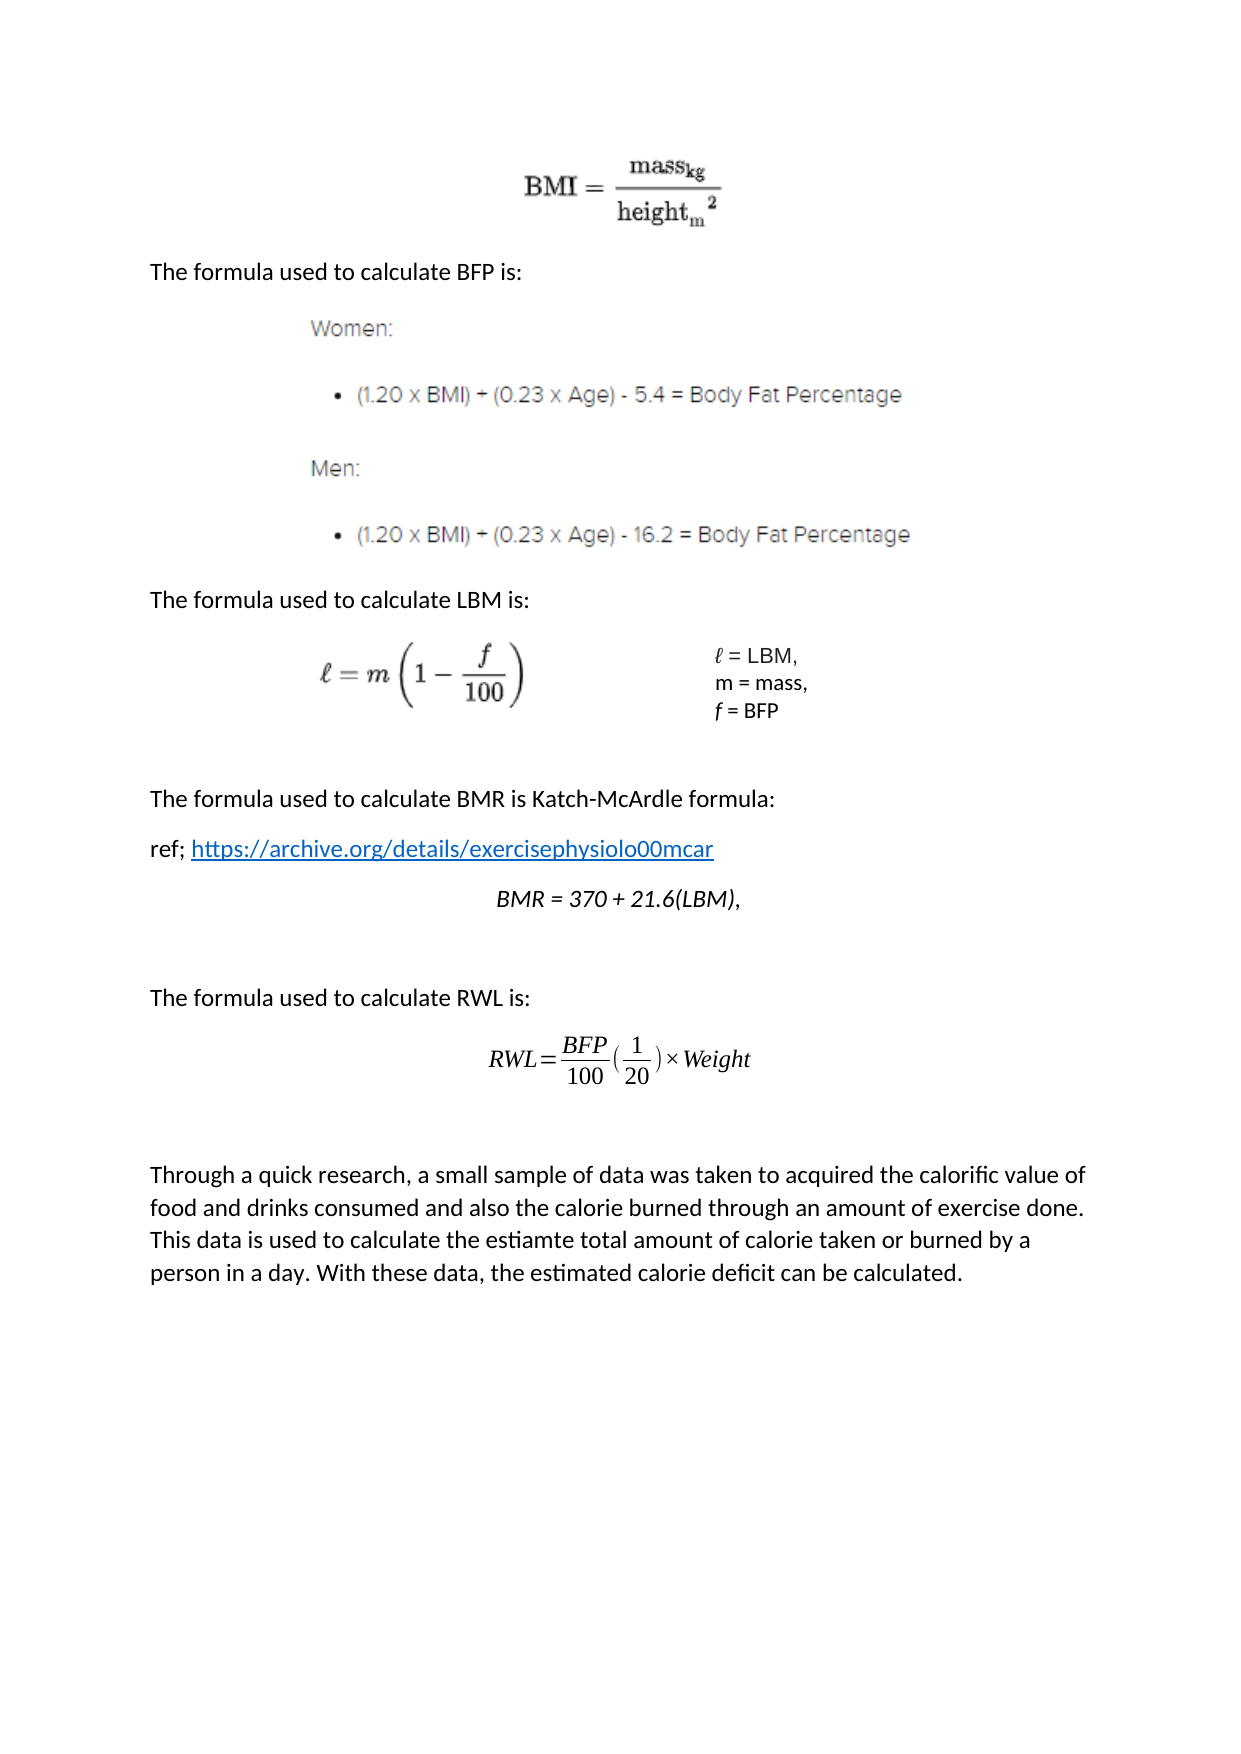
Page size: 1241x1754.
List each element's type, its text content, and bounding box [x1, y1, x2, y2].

picture [509, 150, 732, 238]
text BMR = 370 + 21.6(LBM), [150, 883, 1090, 913]
text The formula used to calculate BFP is: [150, 256, 1090, 287]
text Through a quick research, a small sample of data was taken to acquired the calorific value of food and drinks consumed and also the calorie burned through an amount of exercise done. This data is used to calculate the estiamte total amount of calorie taken or burned by a person in a day. With these data, the estimated calorie deficit can be calculated. [150, 1159, 1090, 1288]
text The formula used to calculate LBM is: [150, 584, 1090, 615]
text ref; https://archive.org/details/exercisephysiolo00mcar [150, 833, 1090, 864]
picture [299, 306, 941, 566]
text The formula used to calculate BMR is Katch-McArdle formula: [150, 783, 1090, 814]
text The formula used to calculate RWL is: [150, 982, 1090, 1012]
picture [300, 633, 531, 716]
